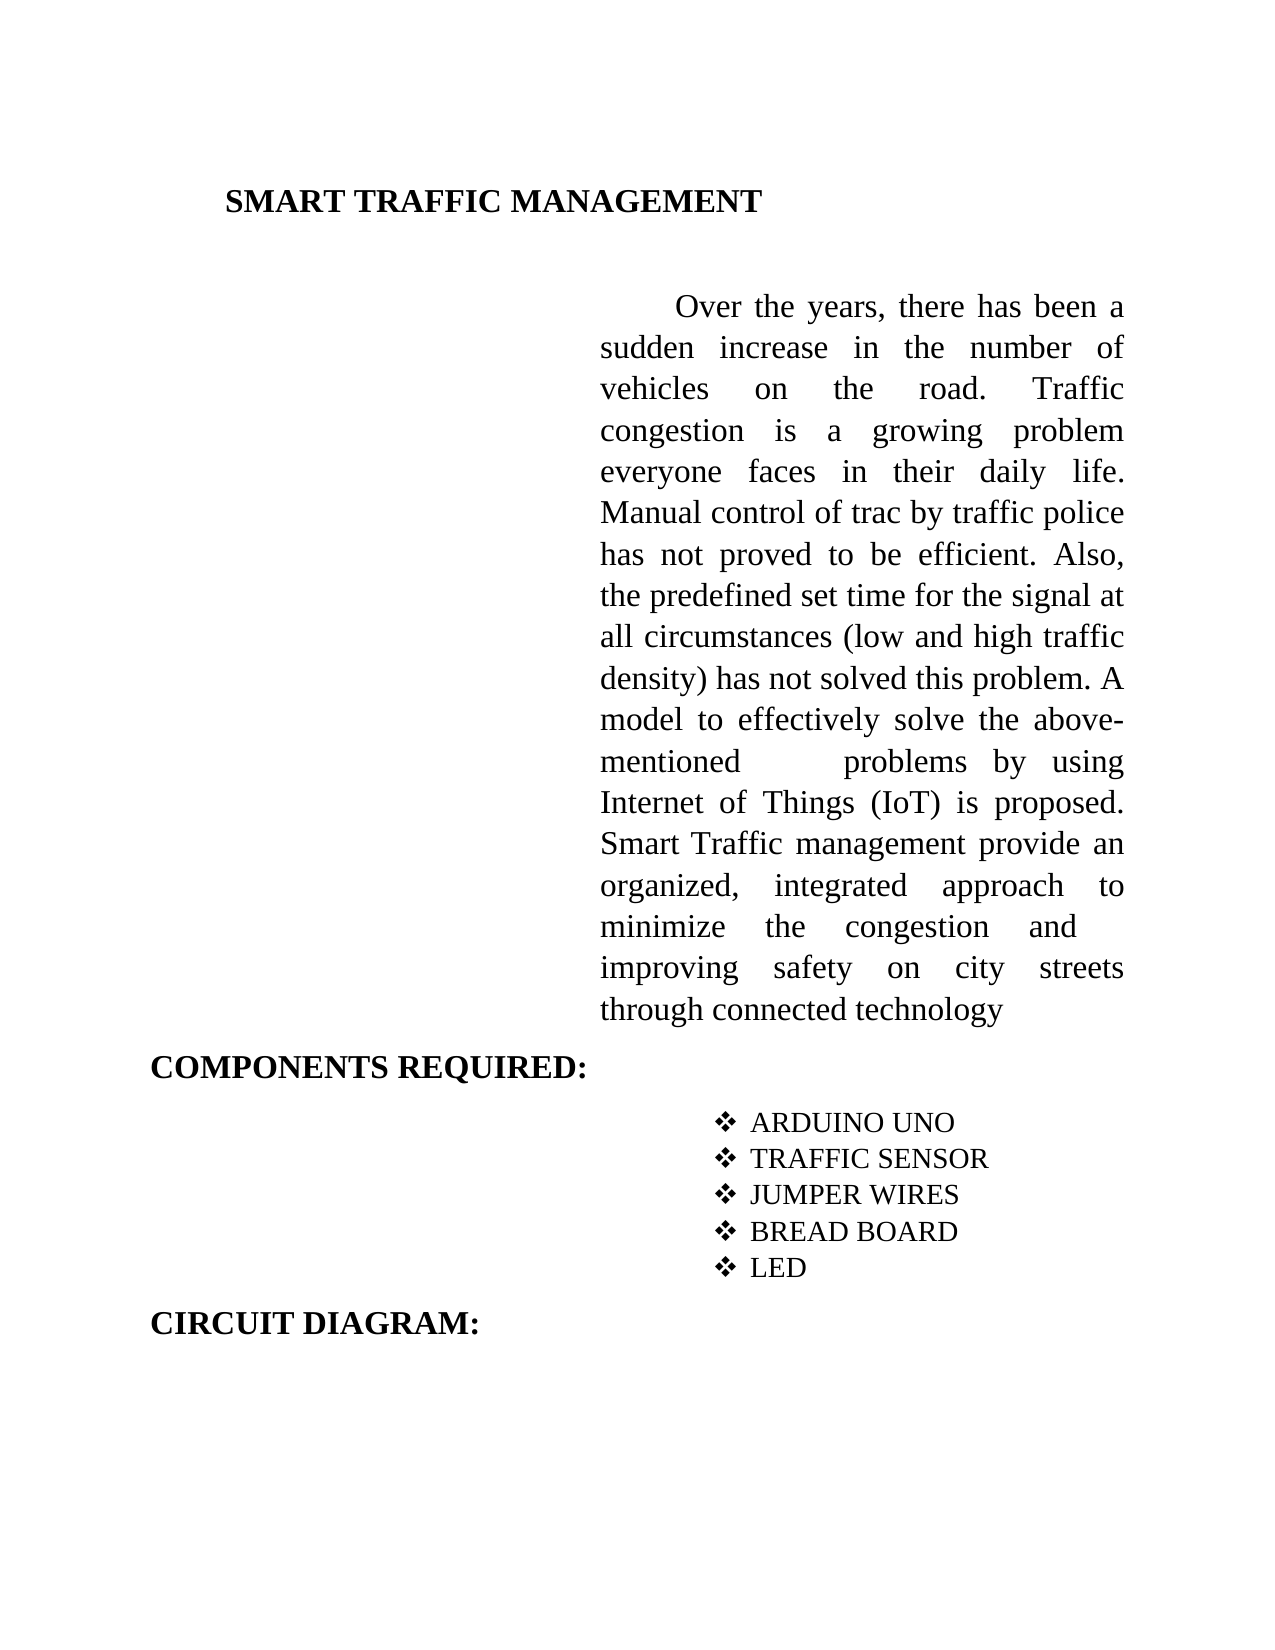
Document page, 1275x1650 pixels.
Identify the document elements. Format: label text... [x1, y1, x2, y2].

list BREAD BOARD [712, 1214, 1125, 1247]
list TRAFFIC SENSOR [712, 1141, 1125, 1175]
text CIRCUIT DIAGRAM: [150, 1303, 1125, 1341]
list JUMPER WIRES [712, 1177, 1125, 1211]
text Over the years, there has been a sudden increase in the number of vehicles on the road. Traffic congestion is a growing problem everyone faces in their daily life. Manual control of trac by traffic police has not proved to be efficient. Also, the predefined set time for the signal at all circumstances (low and high traffic density) has not solved this problem. A model to effectively solve the above-mentioned problems by using Internet of Things (IoT) is proposed. Smart Traffic management provide an organized, integrated approach to minimize the congestion and improving safety on city streets through connected technology [600, 286, 1125, 1027]
text COMPONENTS REQUIRED: [150, 1047, 1125, 1085]
text SMART TRAFFIC MANAGEMENT [150, 150, 1125, 219]
list ARDUINO UNO [712, 1105, 1125, 1139]
list LED [712, 1250, 1125, 1284]
